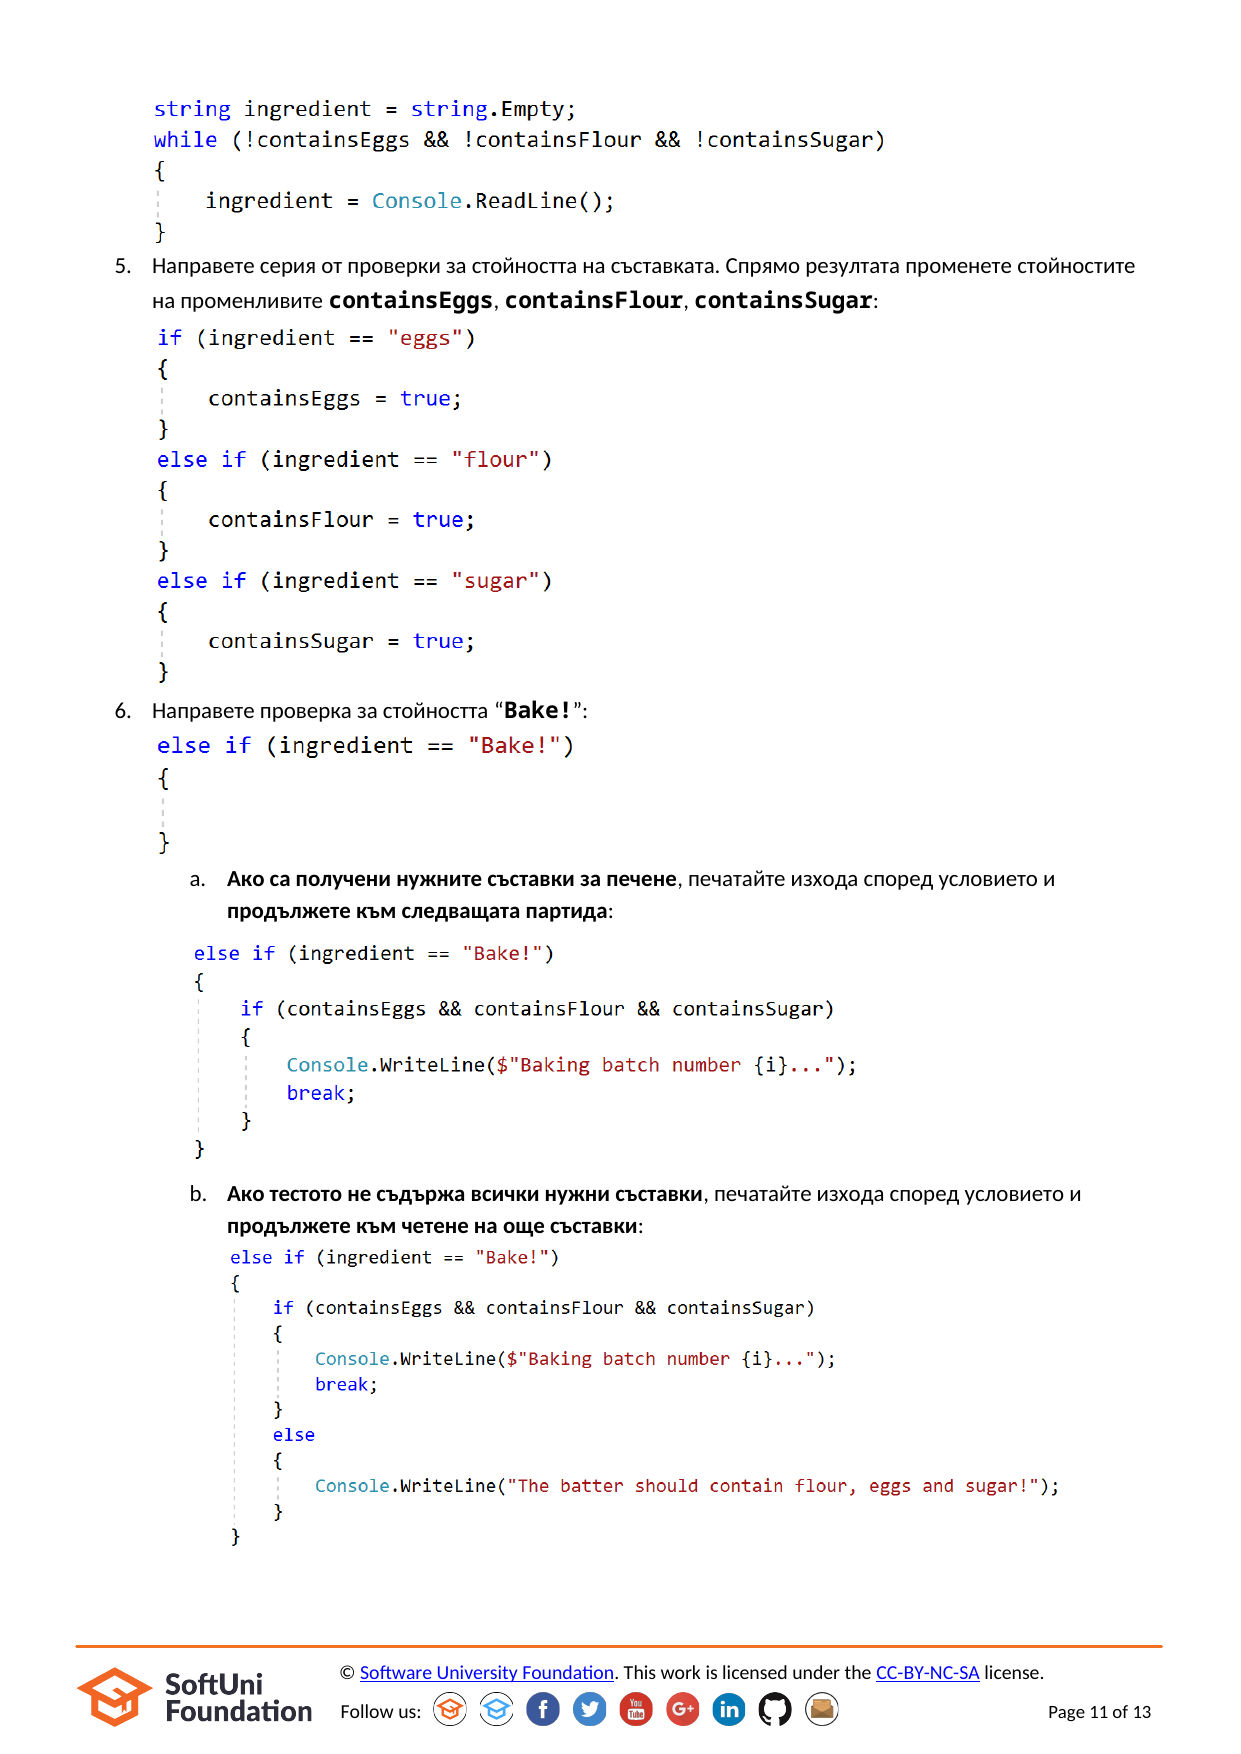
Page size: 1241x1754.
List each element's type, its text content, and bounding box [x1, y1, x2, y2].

picture [758, 1692, 792, 1726]
picture [76, 1667, 312, 1727]
list Ако тестото не съдържа всички нужни съставки, печатайте изхода според условието и продължете към четене на още съставки: [189, 1179, 1163, 1239]
picture [189, 940, 860, 1163]
list Ако са получени нужните съставки за печене, печатайте изхода според условието и продължете към следващата партида: [189, 864, 1163, 924]
picture [151, 320, 555, 690]
picture [712, 1716, 722, 1726]
picture [736, 1716, 746, 1726]
picture [712, 1693, 722, 1703]
picture [480, 1692, 513, 1726]
picture [666, 1692, 700, 1726]
picture [727, 1707, 738, 1717]
picture [226, 1243, 1063, 1551]
picture [433, 1692, 467, 1726]
picture [736, 1693, 746, 1703]
list Направете серия от проверки за стойността на съставката. Спрямо резултата променете стойностите на променливите containsEggs, containsFlour, containsSugar: [114, 252, 1163, 316]
picture [151, 95, 887, 248]
picture [619, 1692, 653, 1726]
picture [151, 730, 578, 860]
picture [573, 1692, 607, 1726]
list Направете проверка за стойността “Bake!”: [114, 694, 1163, 725]
picture [805, 1692, 839, 1726]
picture [526, 1692, 560, 1726]
